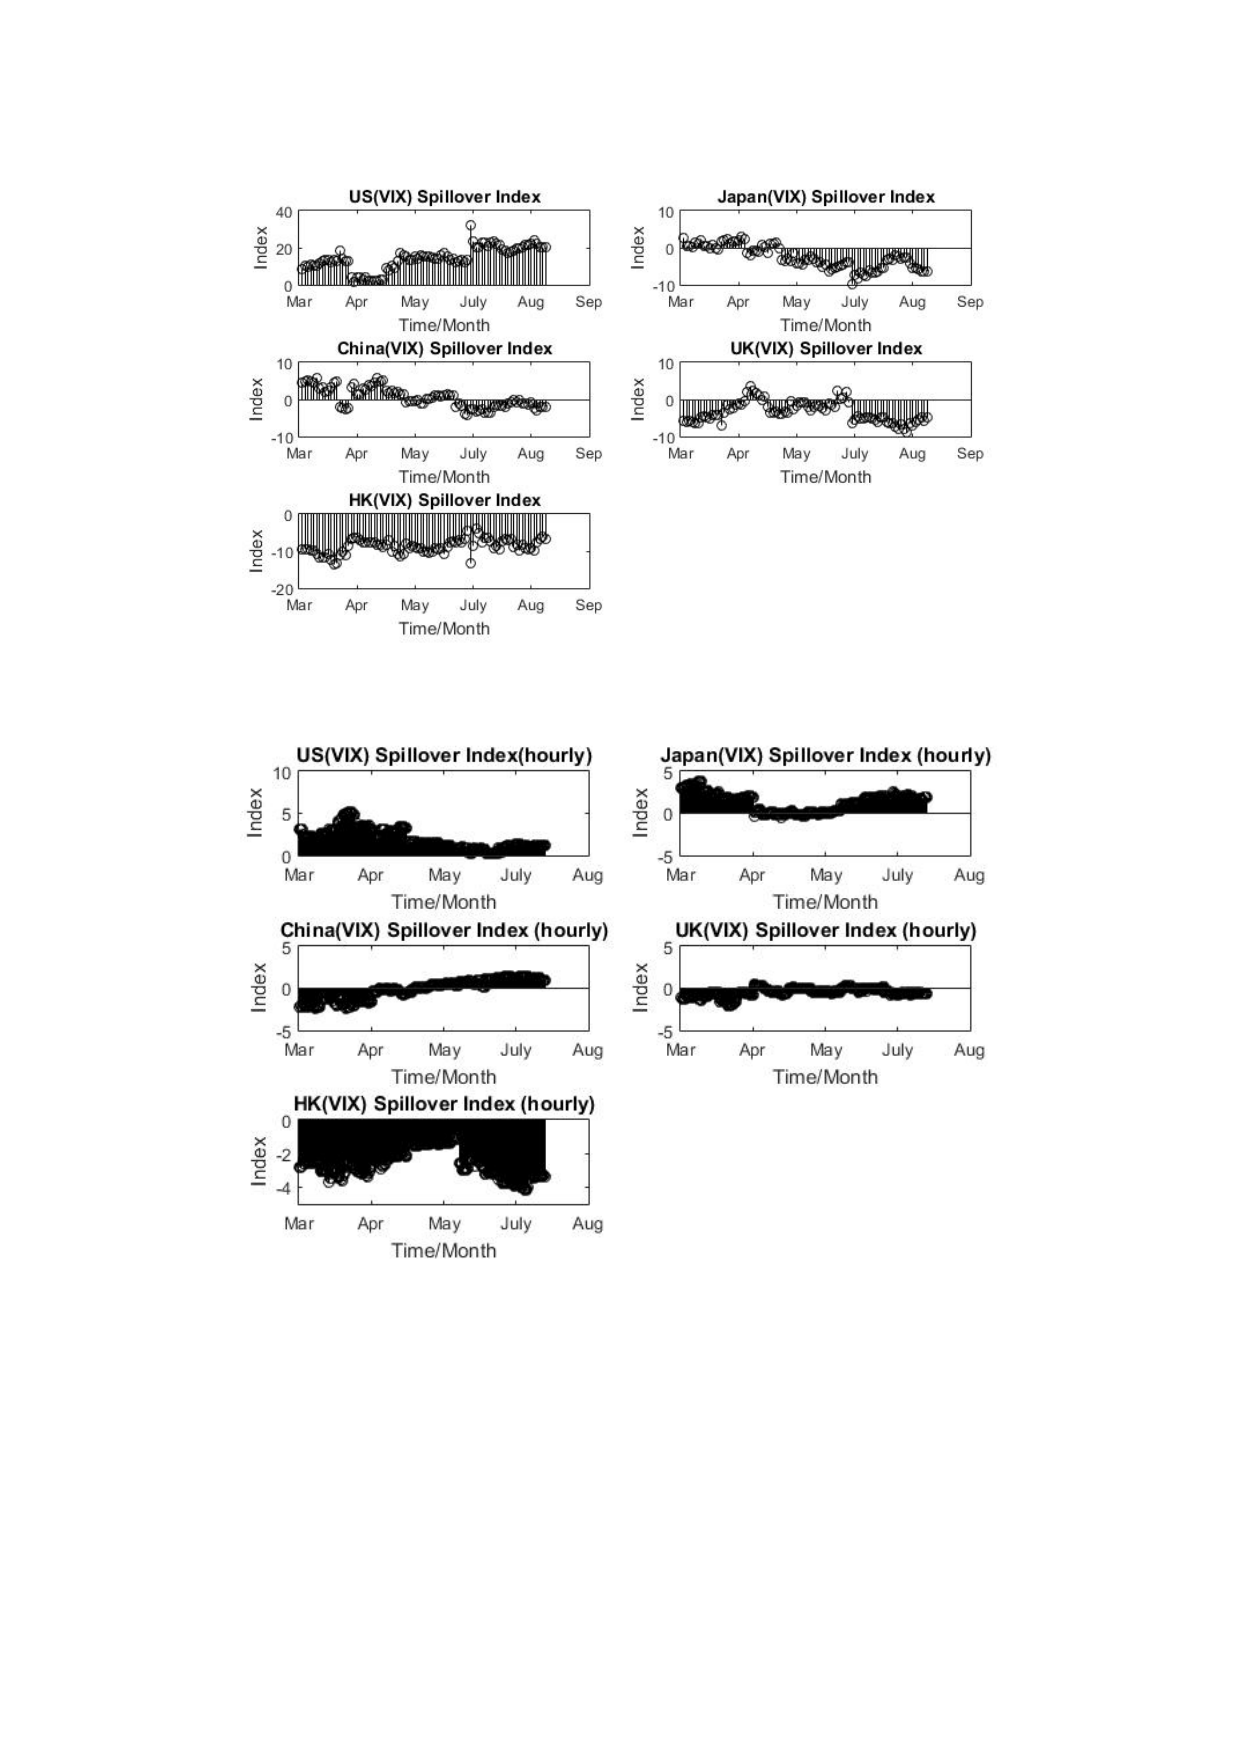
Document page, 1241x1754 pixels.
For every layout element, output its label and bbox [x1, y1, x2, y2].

picture [187, 162, 1053, 667]
picture [187, 714, 1053, 1295]
